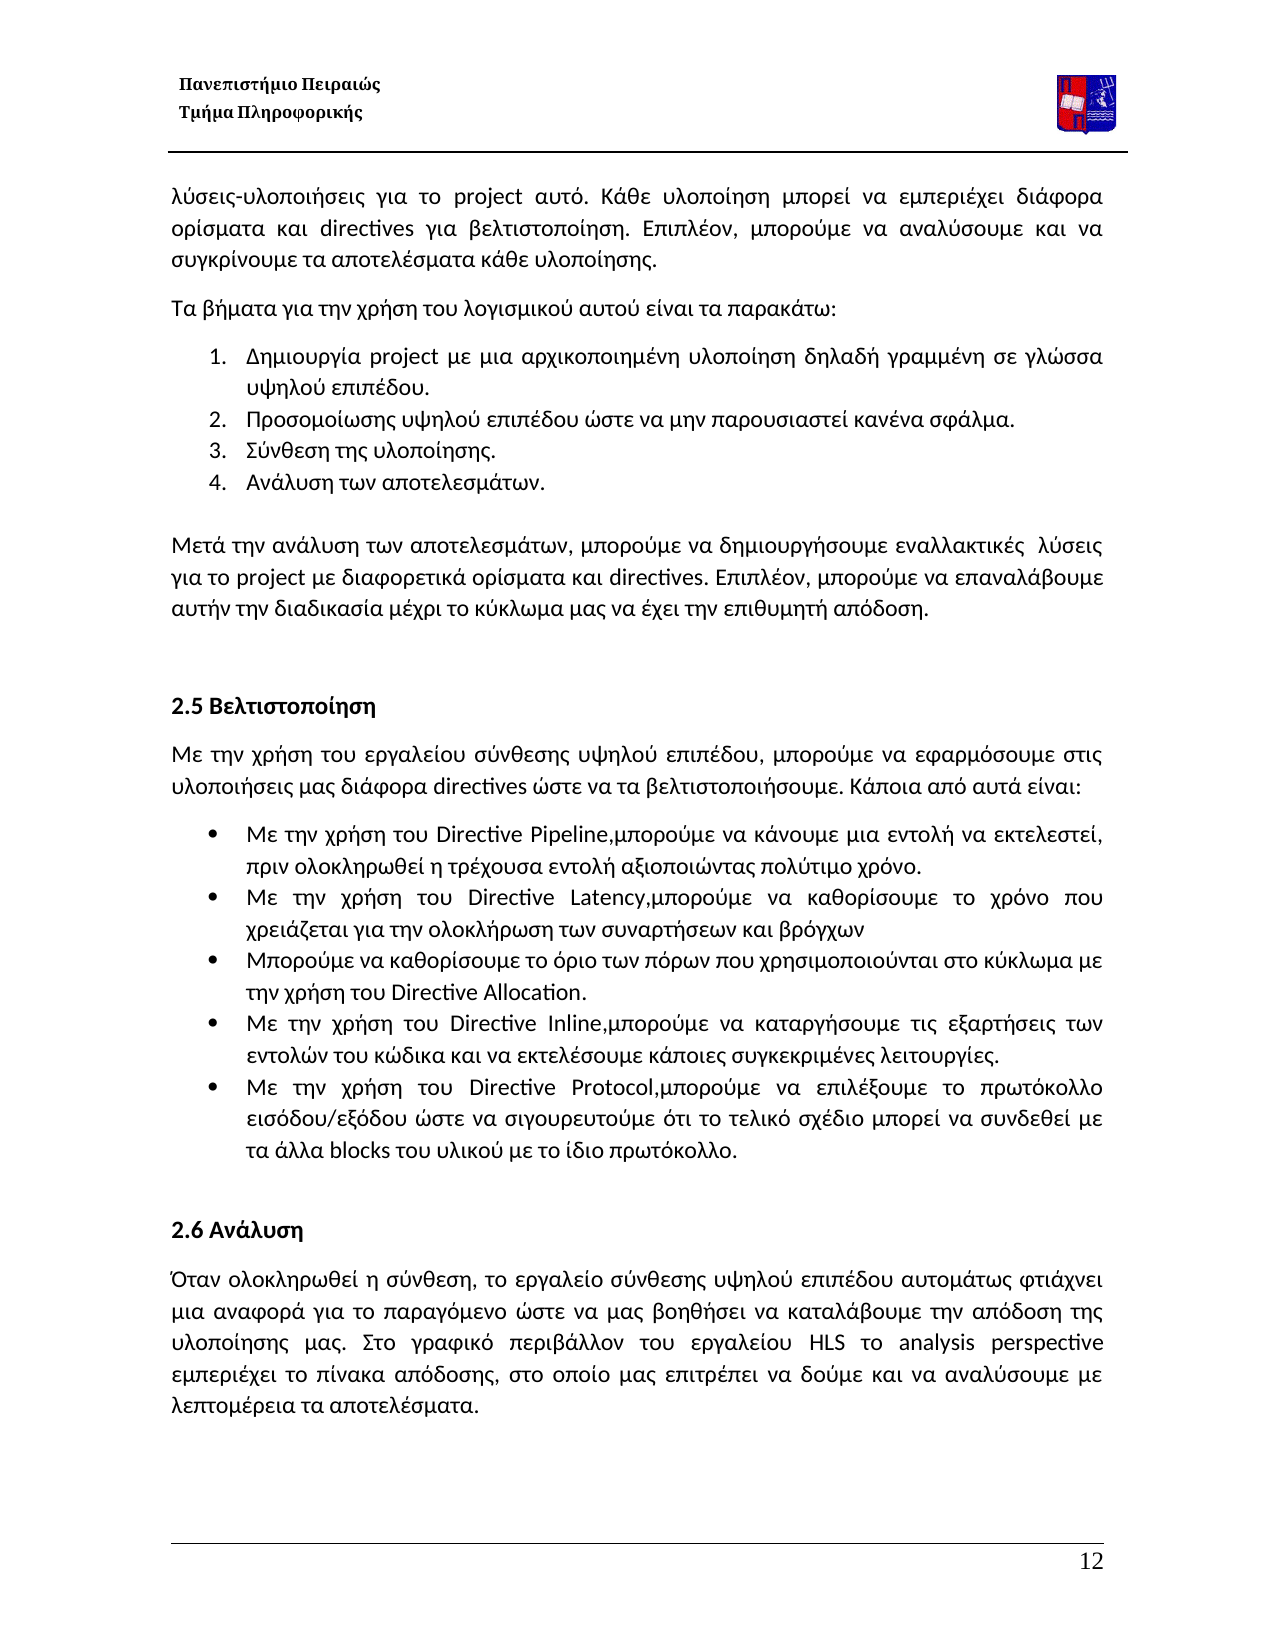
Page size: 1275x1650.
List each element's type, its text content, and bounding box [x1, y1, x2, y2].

list Σύνθεση της υλοποίησης. [209, 436, 1104, 465]
text Μετά την ανάλυση των αποτελεσμάτων, μπορούμε να δημιουργήσουμε εναλλακτικές λύσεις για το project με διαφορετικά ορίσματα και directives. Επιπλέον, μπορούμε να επαναλάβουμε αυτήν την διαδικασία μέχρι το κύκλωμα μας να έχει την επιθυμητή απόδοση. [171, 530, 1104, 623]
list Δημιουργία project με μια αρχικοποιημένη υλοποίηση δηλαδή γραμμένη σε γλώσσα υψηλού επιπέδου. [209, 341, 1104, 402]
text Τα βήματα για την χρήση του λογισμικού αυτού είναι τα παρακάτω: [171, 293, 1104, 322]
list Προσομοίωσης υψηλού επιπέδου ώστε να μην παρουσιαστεί κανένα σφάλμα. [209, 404, 1104, 433]
picture [1057, 75, 1117, 135]
list Με την χρήση του Directive Latency,μπορούμε να καθορίσουμε το χρόνο που χρειάζεται για την ολοκλήρωση των συναρτήσεων και βρόγχων [209, 882, 1104, 943]
text Όταν ολοκληρωθεί η σύνθεση, το εργαλείο σύνθεσης υψηλού επιπέδου αυτομάτως φτιάχνει μια αναφορά για το παραγόμενο ώστε να μας βοηθήσει να καταλάβουμε την απόδοση της υλοποίησης μας. Στο γραφικό περιβάλλον του εργαλείου HLS το analysis perspective εμπεριέχει το πίνακα απόδοσης, στο οποίο μας επιτρέπει να δούμε και να αναλύσουμε με λεπτομέρεια τα αποτελέσματα. [171, 1264, 1104, 1420]
text Με την χρήση του εργαλείου σύνθεσης υψηλού επιπέδου, μπορούμε να εφαρμόσουμε στις υλοποιήσεις μας διάφορα directives ώστε να τα βελτιστοποιήσουμε. Κάποια από αυτά είναι: [171, 739, 1104, 800]
list Μπορούμε να καθορίσουμε το όριο των πόρων που χρησιμοποιούνται στο κύκλωμα με την χρήση του Directive Allocation. [209, 945, 1104, 1006]
list Με την χρήση του Directive Protocol,μπορούμε να επιλέξουμε το πρωτόκολλο εισόδου/εξόδου ώστε να σιγουρευτούμε ότι το τελικό σχέδιο μπορεί να συνδεθεί με τα άλλα blocks του υλικού με το ίδιο πρωτόκολλο. [209, 1072, 1104, 1164]
subtitle 2.6 Ανάλυση [171, 1214, 1104, 1245]
subtitle 2.5 Βελτιστοποίηση [171, 690, 1104, 720]
list Ανάλυση των αποτελεσμάτων. [209, 467, 1104, 496]
list Με την χρήση του Directive Pipeline,μπορούμε να κάνουμε μια εντολή να εκτελεστεί, πριν ολοκληρωθεί η τρέχουσα εντολή αξιοποιώντας πολύτιμο χρόνο. [209, 819, 1104, 880]
list Με την χρήση του Directive Inline,μπορούμε να καταργήσουμε τις εξαρτήσεις των εντολών του κώδικα και να εκτελέσουμε κάποιες συγκεκριμένες λειτουργίες. [209, 1008, 1104, 1069]
